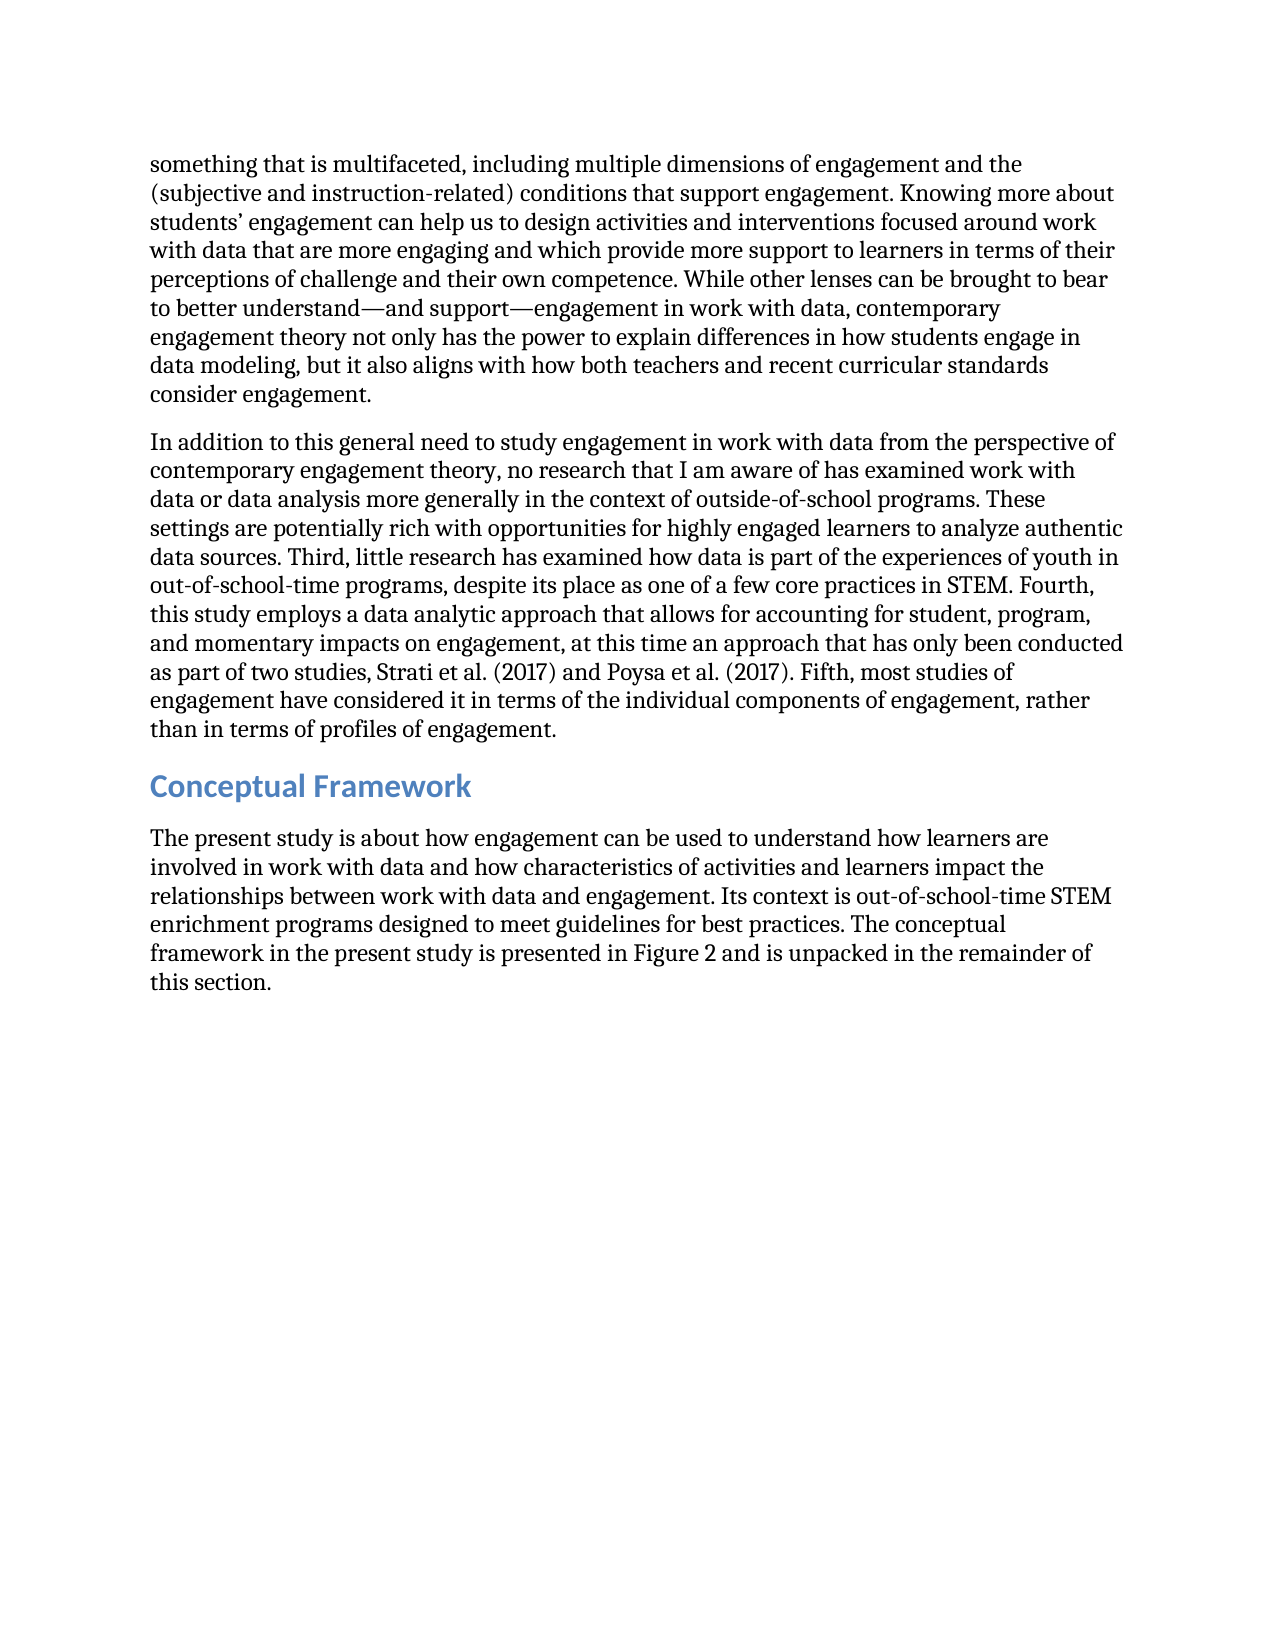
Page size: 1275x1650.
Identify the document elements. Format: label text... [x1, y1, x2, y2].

text The present study is about how engagement can be used to understand how learners are involved in work with data and how characteristics of activities and learners impact the relationships between work with data and engagement. Its context is out-of-school-time STEM enrichment programs designed to meet guidelines for best practices. The conceptual framework in the present study is presented in Figure 2 and is unpacked in the remainder of this section. [150, 824, 1125, 997]
subtitle Conceptual Framework [150, 764, 1125, 805]
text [150, 150, 1125, 409]
